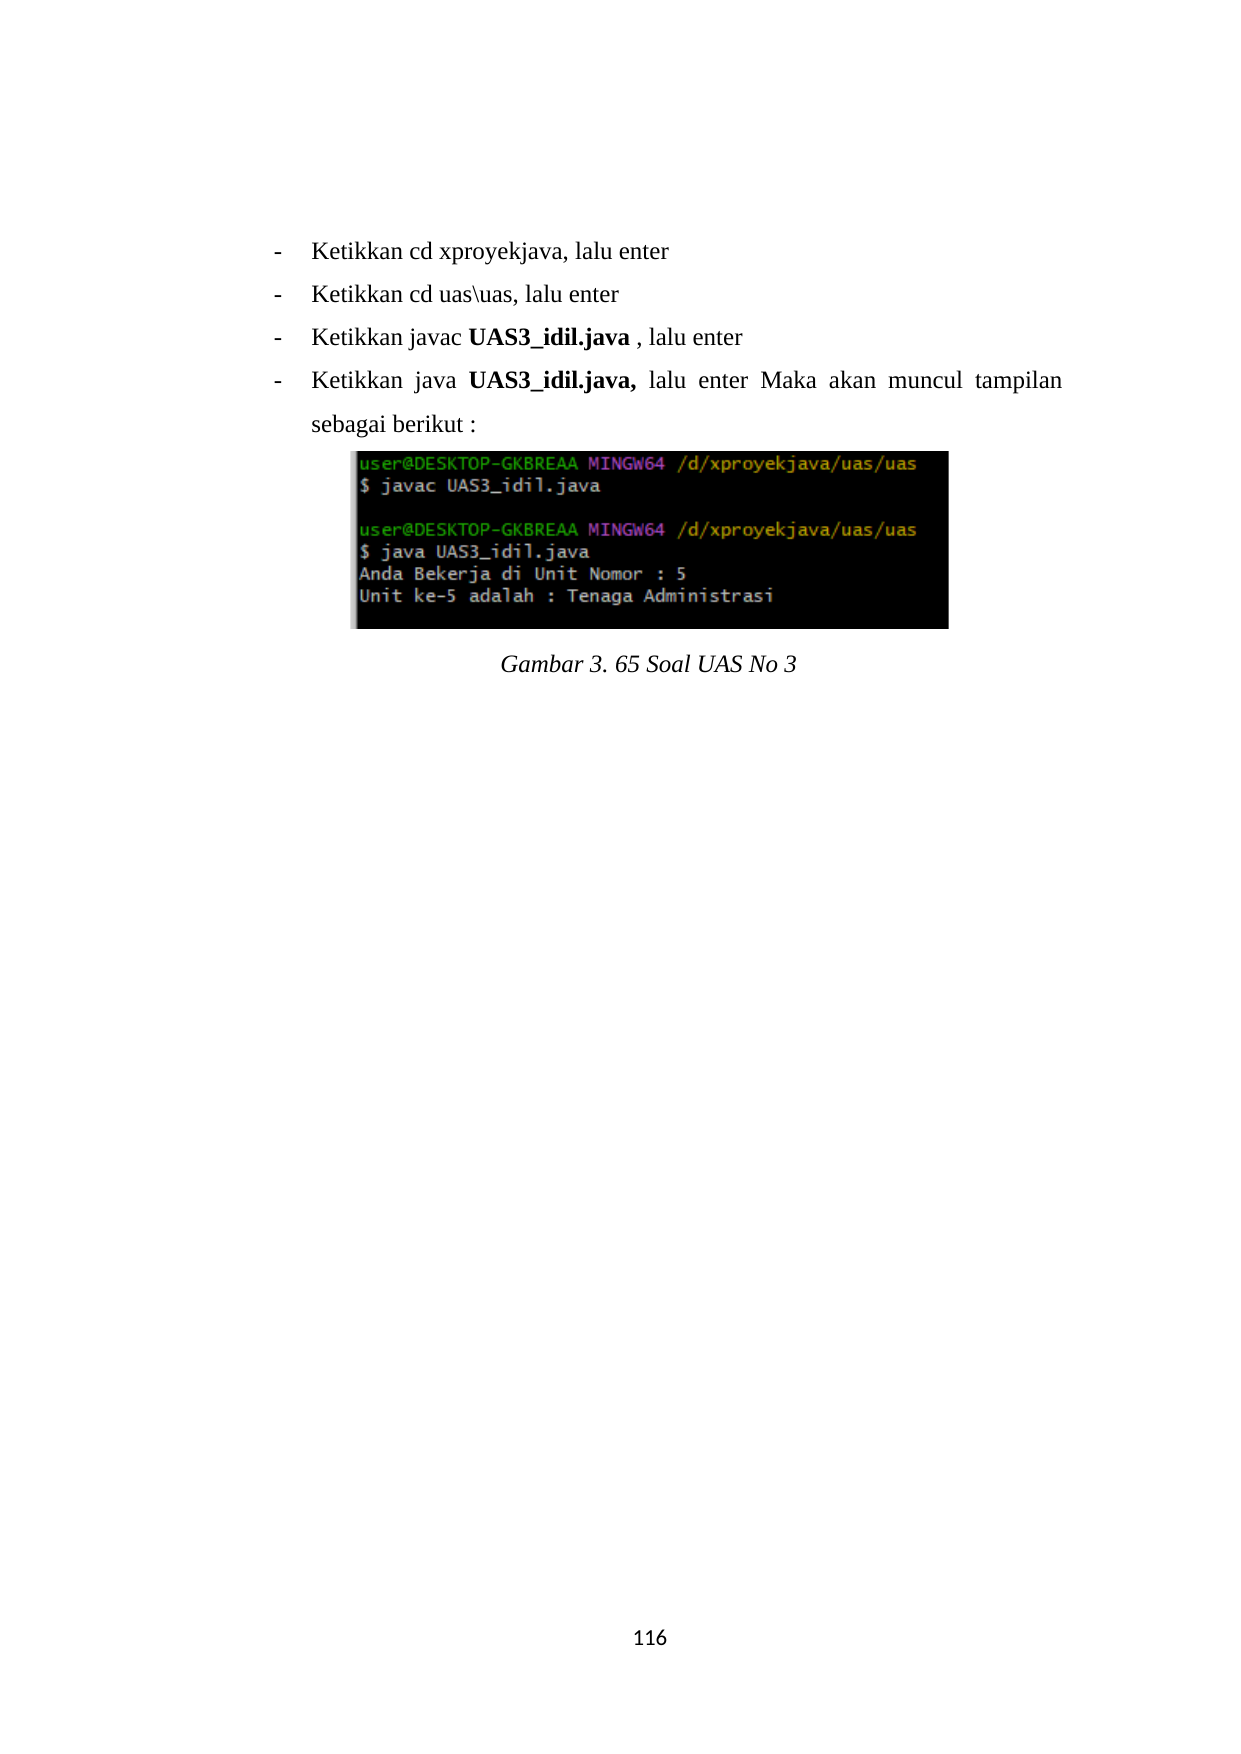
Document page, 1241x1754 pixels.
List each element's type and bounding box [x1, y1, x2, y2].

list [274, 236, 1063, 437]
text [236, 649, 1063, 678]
picture [350, 451, 949, 629]
